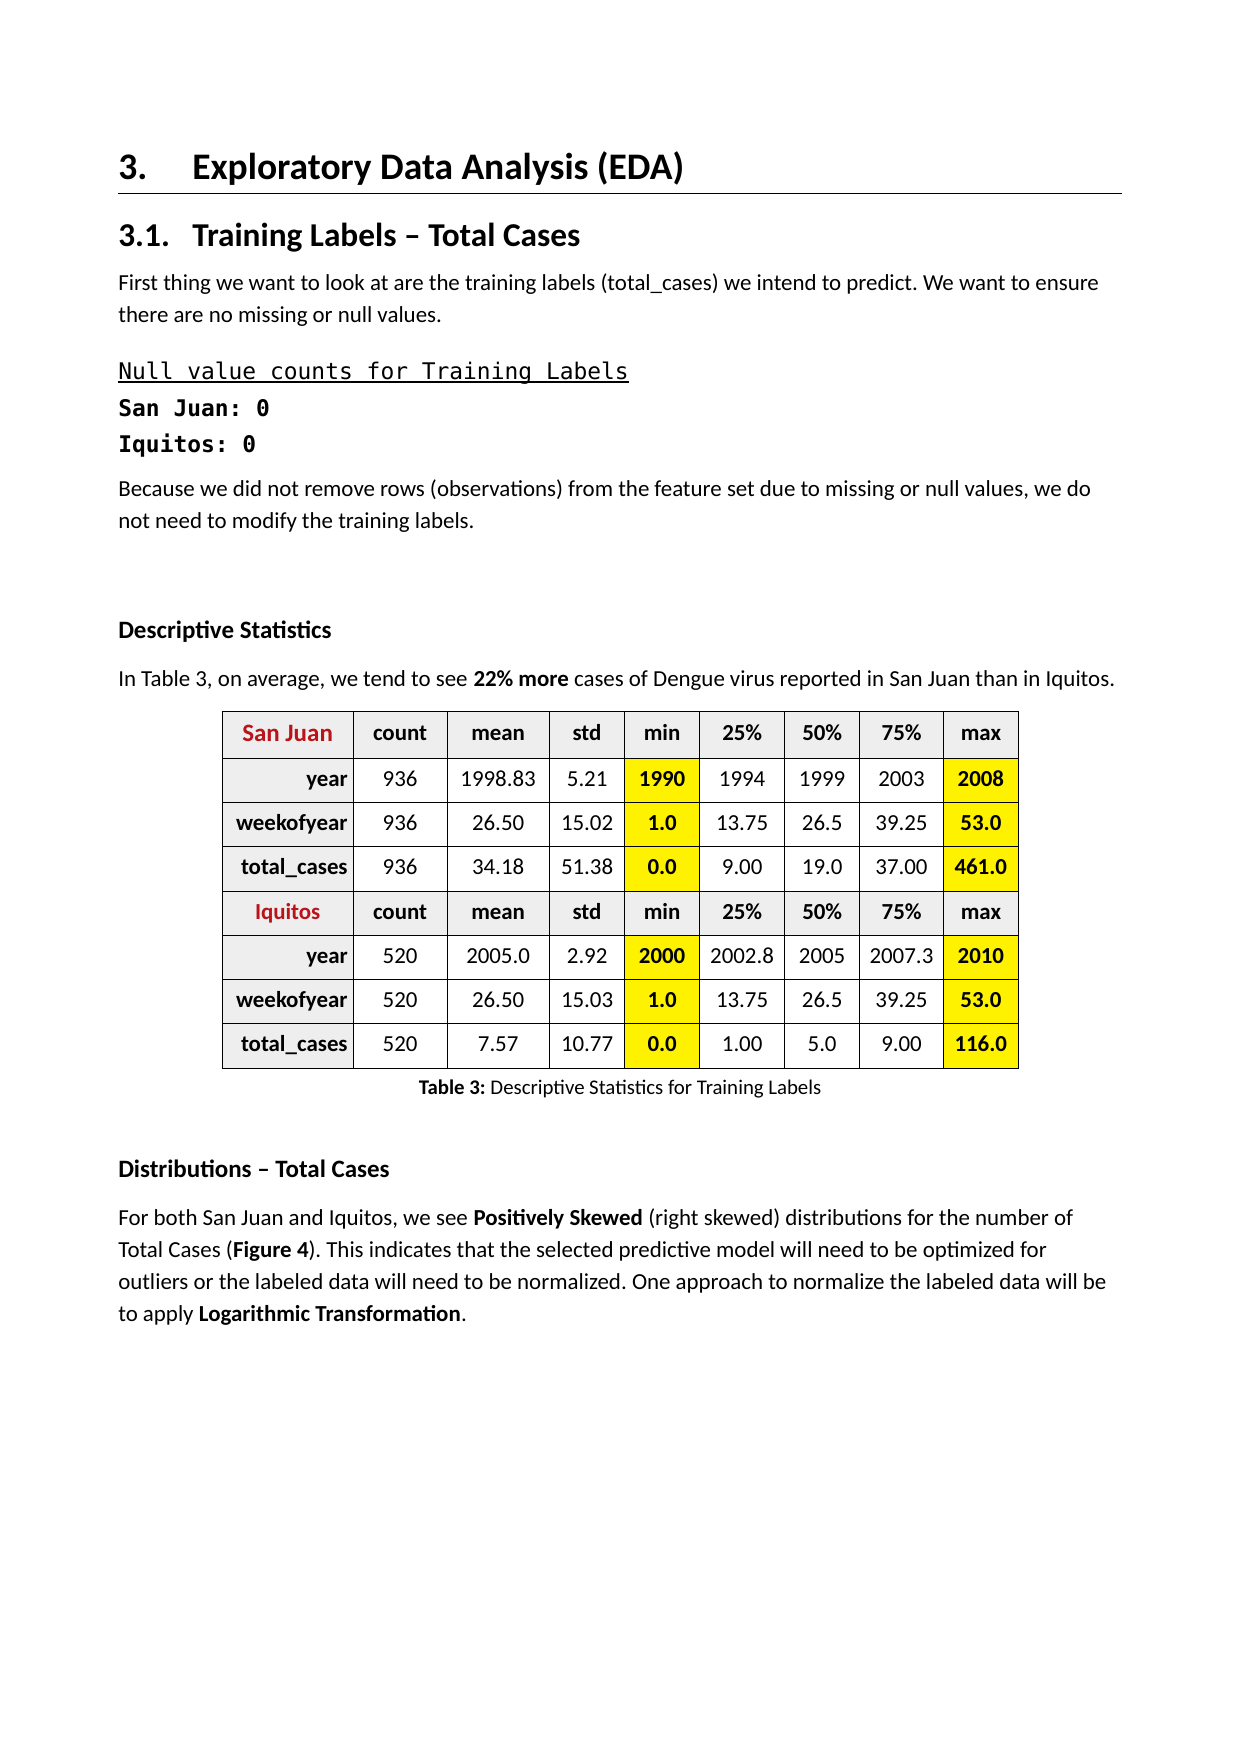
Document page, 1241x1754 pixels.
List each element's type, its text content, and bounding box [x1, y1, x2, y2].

table_cell weekofyear [223, 803, 353, 846]
table_cell 19.0 [785, 847, 859, 891]
table_cell 1990 [625, 759, 699, 802]
text Distributions – Total Cases [118, 1153, 1122, 1183]
table_cell 936 [354, 847, 447, 891]
text Because we did not remove rows (observations) from the feature set due to missing or null values, we do not need to modify the training labels. [118, 474, 1122, 534]
text San Juan: 0 [118, 395, 1122, 422]
table_cell 15.02 [550, 803, 624, 846]
table_cell 26.50 [448, 803, 549, 846]
table_cell 116.0 [944, 1024, 1018, 1068]
text Null value counts for Training Labels [118, 358, 1122, 385]
table_cell 37.00 [860, 847, 943, 891]
table_cell 15.03 [550, 980, 624, 1023]
table_cell std [550, 892, 624, 935]
text Table 3: Descriptive Statistics for Training Labels [118, 1074, 1122, 1099]
table_cell 520 [354, 936, 447, 979]
table_header mean [448, 712, 549, 758]
table_cell min [625, 892, 699, 935]
table_cell 26.5 [785, 803, 859, 846]
text For both San Juan and Iquitos, we see Positively Skewed (right skewed) distributions for the number of Total Cases (Figure 4). This indicates that the selected predictive model will need to be optimized for outliers or the labeled data will need to be normalized. One approach to normalize the labeled data will be to apply Logarithmic Transformation. [118, 1203, 1122, 1327]
table_cell 2003 [860, 759, 943, 802]
table_header 75% [860, 712, 943, 758]
table_cell 1998.83 [448, 759, 549, 802]
table_cell max [944, 892, 1018, 935]
table_cell 26.50 [448, 980, 549, 1023]
table_header max [944, 712, 1018, 758]
table_header std [550, 712, 624, 758]
table_cell mean [448, 892, 549, 935]
table_cell year [223, 759, 353, 802]
table_cell 2008 [944, 759, 1018, 802]
table_cell 936 [354, 759, 447, 802]
text Iquitos: 0 [118, 432, 1122, 458]
table_cell 2010 [944, 936, 1018, 979]
table_cell total_cases [223, 1024, 353, 1068]
table_cell 2005.0 [448, 936, 549, 979]
table_cell 2007.3 [860, 936, 943, 979]
table_cell total_cases [223, 847, 353, 891]
table_cell 5.21 [550, 759, 624, 802]
table_cell Iquitos [223, 892, 353, 935]
table_cell 39.25 [860, 980, 943, 1023]
table_cell 13.75 [700, 980, 784, 1023]
text Descriptive Statistics [118, 614, 1122, 645]
table_cell 520 [354, 1024, 447, 1068]
text First thing we want to look at are the training labels (total_cases) we intend to predict. We want to ensure there are no missing or null values. [118, 268, 1122, 328]
table_cell 26.5 [785, 980, 859, 1023]
table_cell 5.0 [785, 1024, 859, 1068]
table_cell 34.18 [448, 847, 549, 891]
table_cell 2.92 [550, 936, 624, 979]
text In Table 3, on average, we tend to see 22% more cases of Dengue virus reported in San Juan than in Iquitos. [118, 664, 1122, 692]
table_cell 2005 [785, 936, 859, 979]
table_header min [625, 712, 699, 758]
table_cell 1999 [785, 759, 859, 802]
table_header 50% [785, 712, 859, 758]
table_cell 13.75 [700, 803, 784, 846]
table_cell 1.0 [625, 803, 699, 846]
table_cell count [354, 892, 447, 935]
table_cell 53.0 [944, 803, 1018, 846]
table_cell 9.00 [860, 1024, 943, 1068]
table_cell 51.38 [550, 847, 624, 891]
table_header 25% [700, 712, 784, 758]
subtitle Exploratory Data Analysis (EDA) [118, 143, 1122, 193]
table_cell 1994 [700, 759, 784, 802]
table_cell 53.0 [944, 980, 1018, 1023]
table_cell year [223, 936, 353, 979]
subtitle Training Labels – Total Cases [118, 214, 1122, 255]
table_cell 0.0 [625, 847, 699, 891]
table_cell 10.77 [550, 1024, 624, 1068]
table_cell 461.0 [944, 847, 1018, 891]
table_header San Juan [223, 712, 353, 758]
table_cell 2002.8 [700, 936, 784, 979]
table_cell 25% [700, 892, 784, 935]
table_cell 75% [860, 892, 943, 935]
table_cell 39.25 [860, 803, 943, 846]
table_cell weekofyear [223, 980, 353, 1023]
table_cell 9.00 [700, 847, 784, 891]
table_header count [354, 712, 447, 758]
table_cell 7.57 [448, 1024, 549, 1068]
table_cell 520 [354, 980, 447, 1023]
table_cell 936 [354, 803, 447, 846]
table_cell 50% [785, 892, 859, 935]
table_cell 0.0 [625, 1024, 699, 1068]
table_cell 1.0 [625, 980, 699, 1023]
table_cell 1.00 [700, 1024, 784, 1068]
table_cell 2000 [625, 936, 699, 979]
